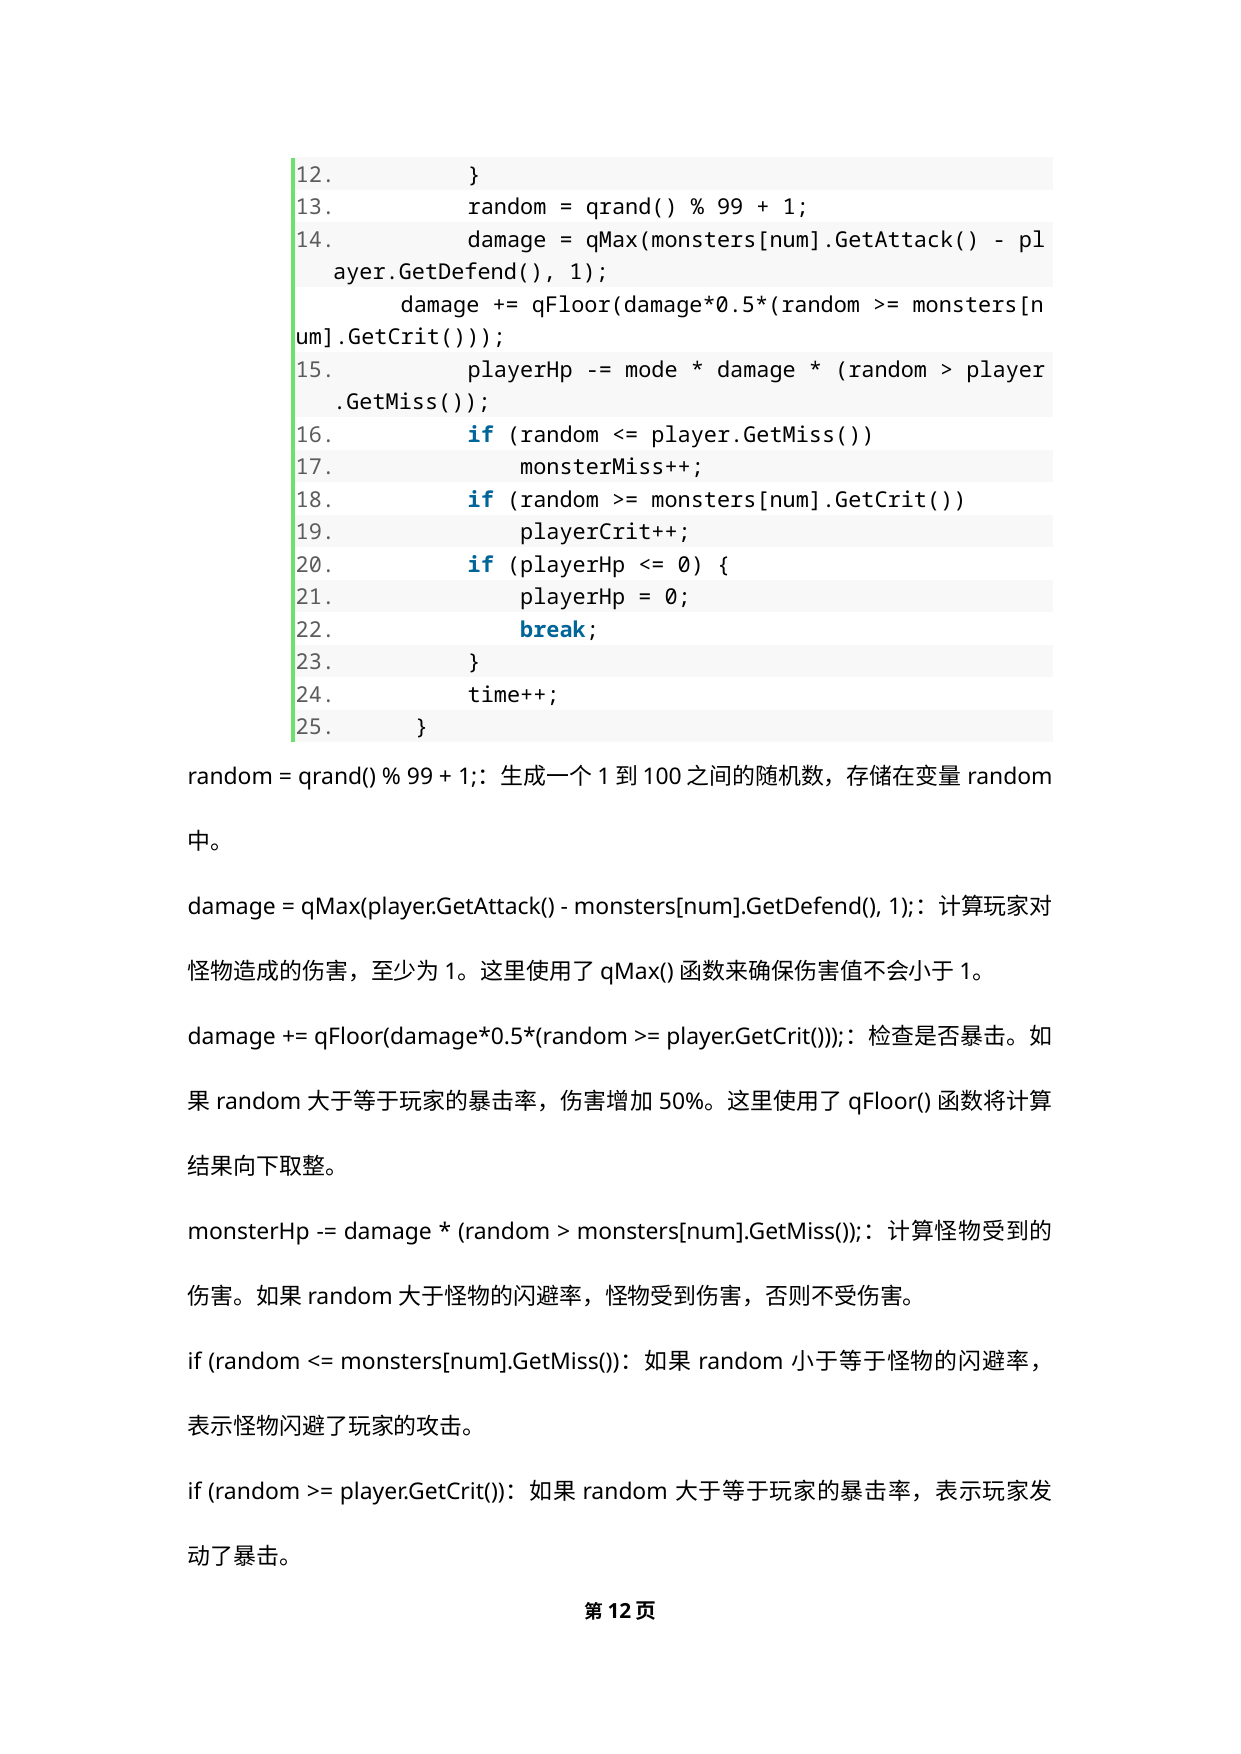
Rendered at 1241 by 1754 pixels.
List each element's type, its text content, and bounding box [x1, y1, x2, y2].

text if (random >= player.GetCrit())：如果 random 大于等于玩家的暴击率，表示玩家发动了暴击。 [187, 1457, 1053, 1587]
list playerHp = 0; [295, 580, 1053, 612]
list monsterMiss++; [295, 450, 1053, 482]
list if (random >= monsters[num].GetCrit()) [295, 482, 1053, 515]
list time++; [295, 677, 1053, 710]
list } [295, 645, 1053, 677]
text damage += qFloor(damage*0.5*(random >= player.GetCrit()));：检查是否暴击。如果 random 大于等于玩家的暴击率，伤害增加50%。这里使用了 qFloor() 函数将计算结果向下取整。 [187, 1002, 1053, 1197]
list } [295, 710, 1053, 742]
list break; [295, 612, 1053, 645]
list if (random <= player.GetMiss()) [295, 417, 1053, 450]
text damage = qMax(player.GetAttack() - monsters[num].GetDefend(), 1);：计算玩家对怪物造成的伤害，至少为1。这里使用了 qMax() 函数来确保伤害值不会小于1。 [187, 872, 1053, 1002]
list if (playerHp <= 0) { [295, 547, 1053, 580]
list } [291, 157, 1053, 190]
text monsterHp -= damage * (random > monsters[num].GetMiss());：计算怪物受到的伤害。如果 random 大于怪物的闪避率，怪物受到伤害，否则不受伤害。 [187, 1197, 1053, 1327]
list random = qrand() % 99 + 1; [295, 190, 1053, 222]
list damage = qMax(monsters[num].GetAttack() - player.GetDefend(), 1); [295, 222, 1053, 287]
text damage += qFloor(damage*0.5*(random >= monsters[num].GetCrit())); [295, 287, 1053, 352]
list playerHp -= mode * damage * (random > player.GetMiss()); [295, 352, 1053, 417]
text random = qrand() % 99 + 1;：生成一个1到100之间的随机数，存储在变量 random 中。 [187, 742, 1053, 872]
text if (random <= monsters[num].GetMiss())：如果 random 小于等于怪物的闪避率，表示怪物闪避了玩家的攻击。 [187, 1327, 1053, 1457]
list playerCrit++; [295, 515, 1053, 547]
